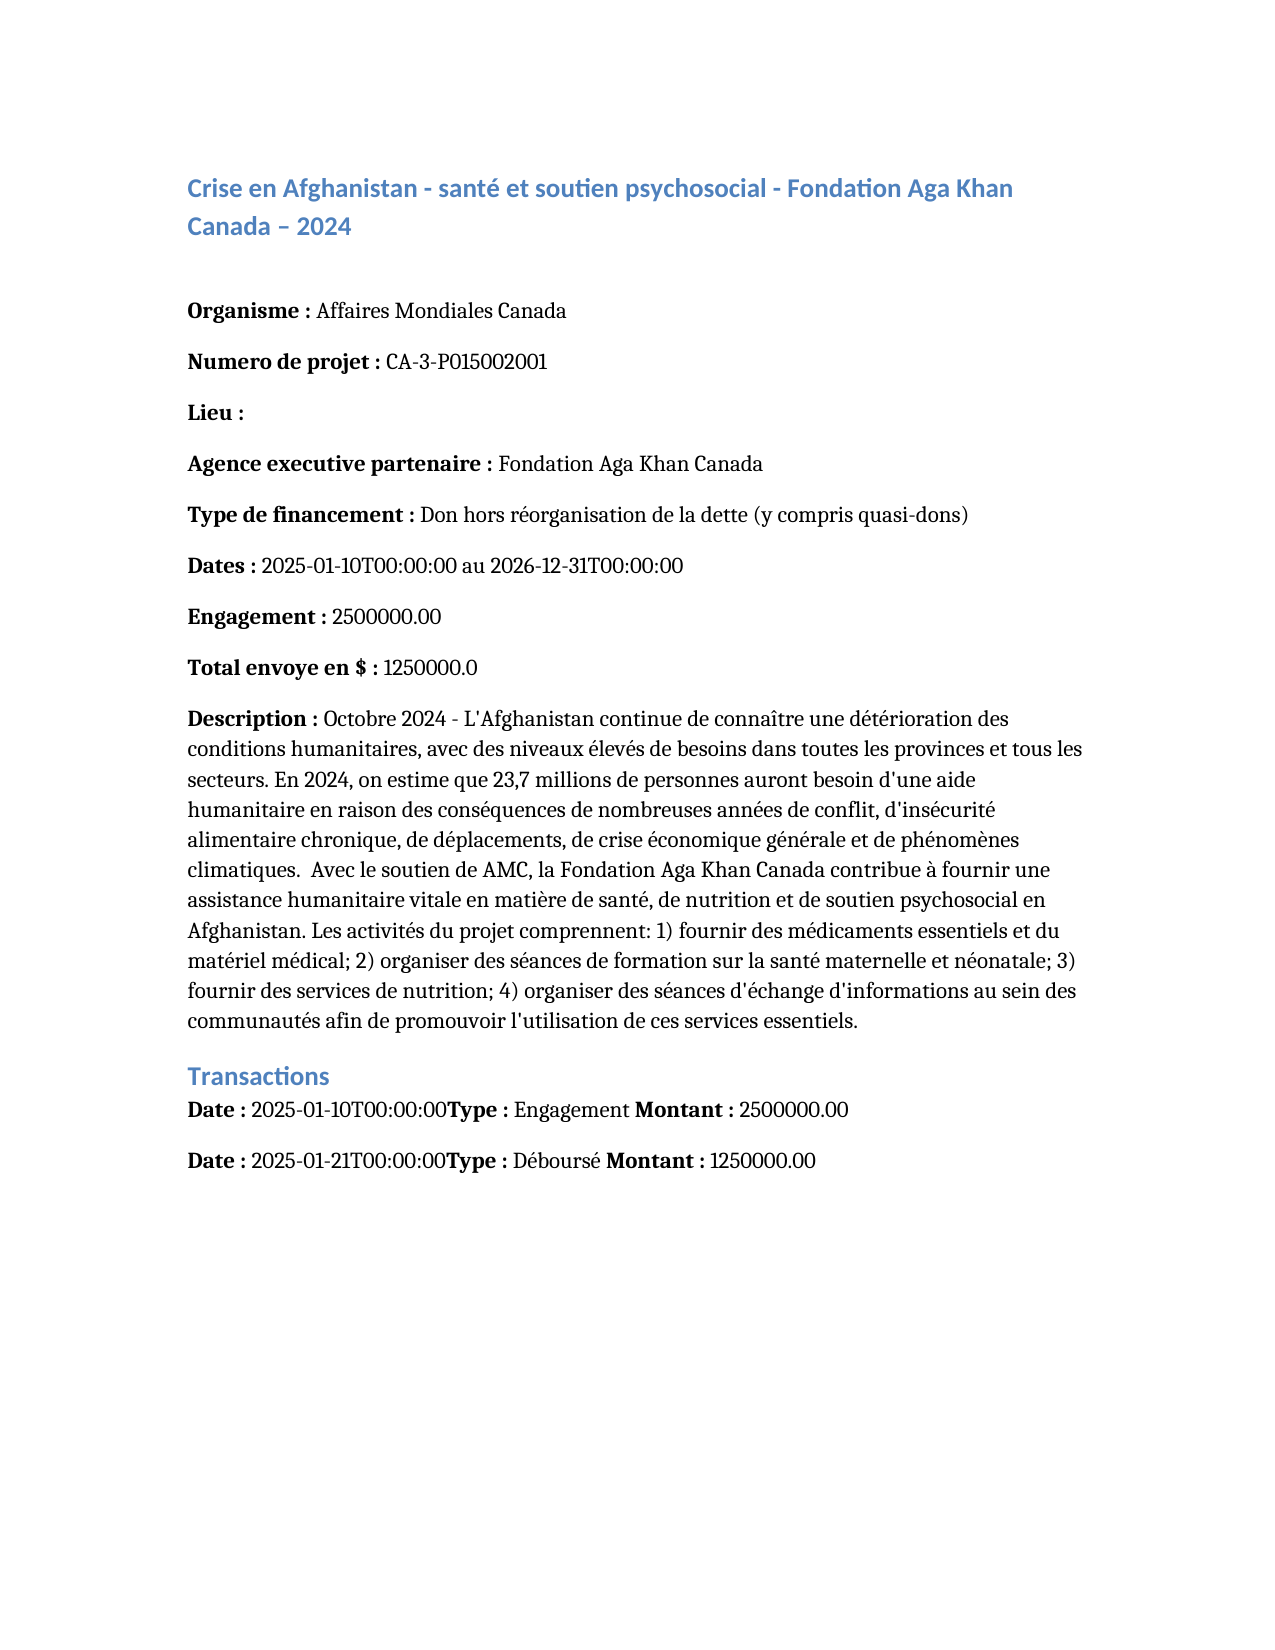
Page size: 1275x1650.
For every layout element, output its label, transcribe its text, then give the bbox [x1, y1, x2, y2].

subtitle Crise en Afghanistan - santé et soutien psychosocial - Fondation Aga Khan Canada – 2024 [187, 171, 1087, 242]
text Numero de projet : CA-3-P015002001 [187, 349, 1087, 375]
text Date : 2025-01-10T00:00:00Type : Engagement Montant : 2500000.00 [187, 1097, 1087, 1123]
text Type de financement : Don hors réorganisation de la dette (y compris quasi-dons) [187, 502, 1087, 528]
text Description : Octobre 2024 - L'Afghanistan continue de connaître une détérioration des conditions humanitaires, avec des niveaux élevés de besoins dans toutes les provinces et tous les secteurs. En 2024, on estime que 23,7 millions de personnes auront besoin d'une aide humanitaire en raison des conséquences de nombreuses années de conflit, d'insécurité alimentaire chronique, de déplacements, de crise économique générale et de phénomènes climatiques. Avec le soutien de AMC, la Fondation Aga Khan Canada contribue à fournir une assistance humanitaire vitale en matière de santé, de nutrition et de soutien psychosocial en Afghanistan. Les activités du projet comprennent: 1) fournir des médicaments essentiels et du matériel médical; 2) organiser des séances de formation sur la santé maternelle et néonatale; 3) fournir des services de nutrition; 4) organiser des séances d'échange d'informations au sein des communautés afin de promouvoir l'utilisation de ces services essentiels. [187, 706, 1087, 1034]
subtitle Transactions [187, 1059, 1087, 1092]
text Organisme : Affaires Mondiales Canada [187, 298, 1087, 324]
text Engagement : 2500000.00 [187, 604, 1087, 630]
text Date : 2025-01-21T00:00:00Type : Déboursé Montant : 1250000.00 [187, 1148, 1087, 1174]
text Agence executive partenaire : Fondation Aga Khan Canada [187, 451, 1087, 477]
text Dates : 2025-01-10T00:00:00 au 2026-12-31T00:00:00 [187, 553, 1087, 579]
text Total envoye en $ : 1250000.0 [187, 655, 1087, 681]
text Lieu : [187, 400, 1087, 426]
